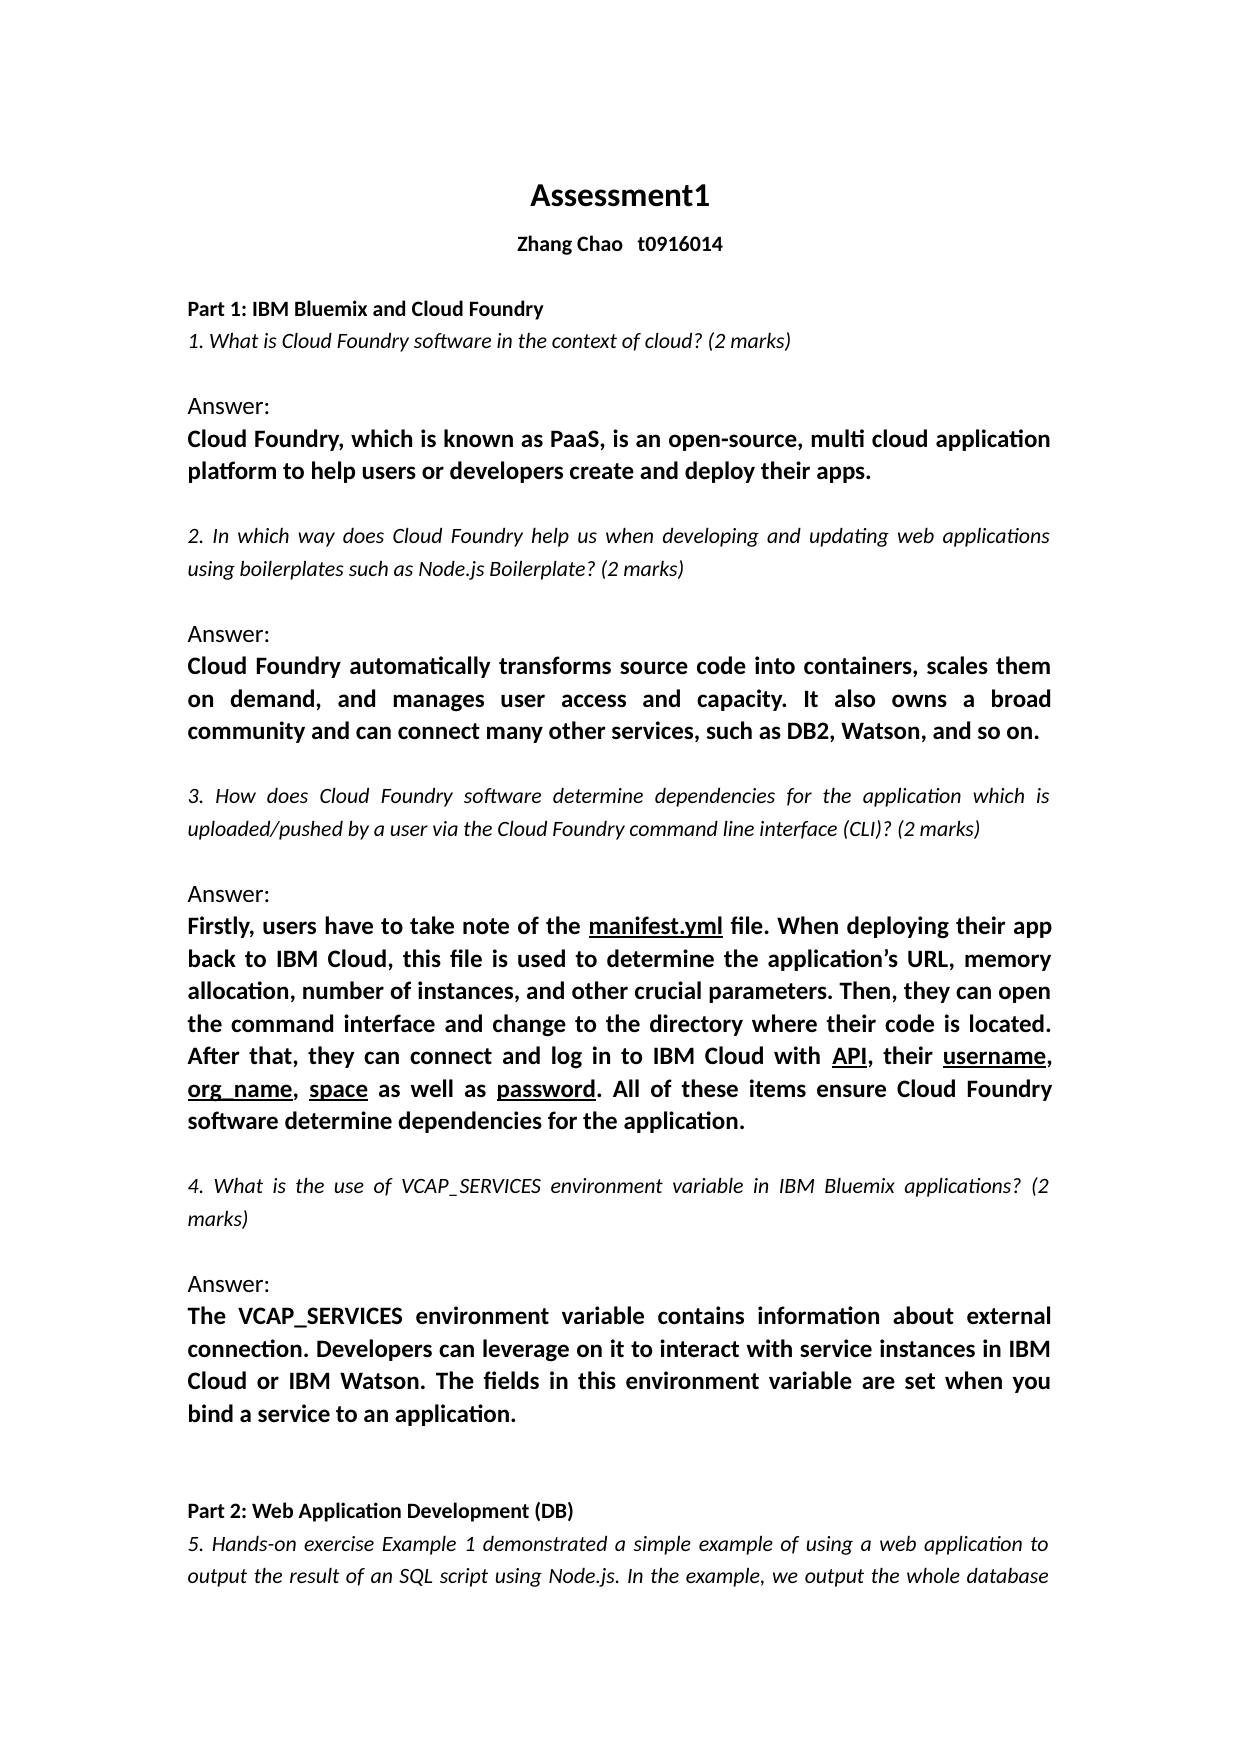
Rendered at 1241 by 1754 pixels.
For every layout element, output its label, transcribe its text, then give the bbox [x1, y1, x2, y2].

text Cloud Foundry, which is known as PaaS, is an open-source, multi cloud application platform to help users or developers create and deploy their apps. [187, 422, 1053, 487]
text 3. How does Cloud Foundry software determine dependencies for the application which is uploaded/pushed by a user via the Cloud Foundry command line interface (CLI)? (2 marks) [187, 779, 1053, 844]
text The VCAP_SERVICES environment variable contains information about external connection. Developers can leverage on it to interact with service instances in IBM Cloud or IBM Watson. The fields in this environment variable are set when you bind a service to an application. [187, 1299, 1053, 1429]
text 1. What is Cloud Foundry software in the context of cloud? (2 marks) [187, 324, 1053, 357]
text Assessment1 [187, 162, 1053, 227]
text 2. In which way does Cloud Foundry help us when developing and updating web applications using boilerplates such as Node.js Boilerplate? (2 marks) [187, 519, 1053, 584]
text Answer: [187, 877, 1053, 909]
text 4. What is the use of VCAP_SERVICES environment variable in IBM Bluemix applications? (2 marks) [187, 1169, 1053, 1234]
text Firstly, users have to take note of the manifest.yml file. When deploying their app back to IBM Cloud, this file is used to determine the application’s URL, memory allocation, number of instances, and other crucial parameters. Then, they can open the command interface and change to the directory where their code is located. After that, they can connect and log in to IBM Cloud with API, their username, org_name, space as well as password. All of these items ensure Cloud Foundry software determine dependencies for the application. [187, 909, 1053, 1137]
text Answer: [187, 1267, 1053, 1299]
text Part 2: Web Application Development (DB) [187, 1494, 1053, 1527]
text Answer: [187, 617, 1053, 649]
text Cloud Foundry automatically transforms source code into containers, scales them on demand, and manages user access and capacity. It also owns a broad community and can connect many other services, such as DB2, Watson, and so on. [187, 649, 1053, 747]
text Part 1: IBM Bluemix and Cloud Foundry [187, 292, 1053, 324]
text Answer: [187, 389, 1053, 422]
text Zhang Chao t0916014 [187, 227, 1053, 259]
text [187, 1527, 1053, 1592]
